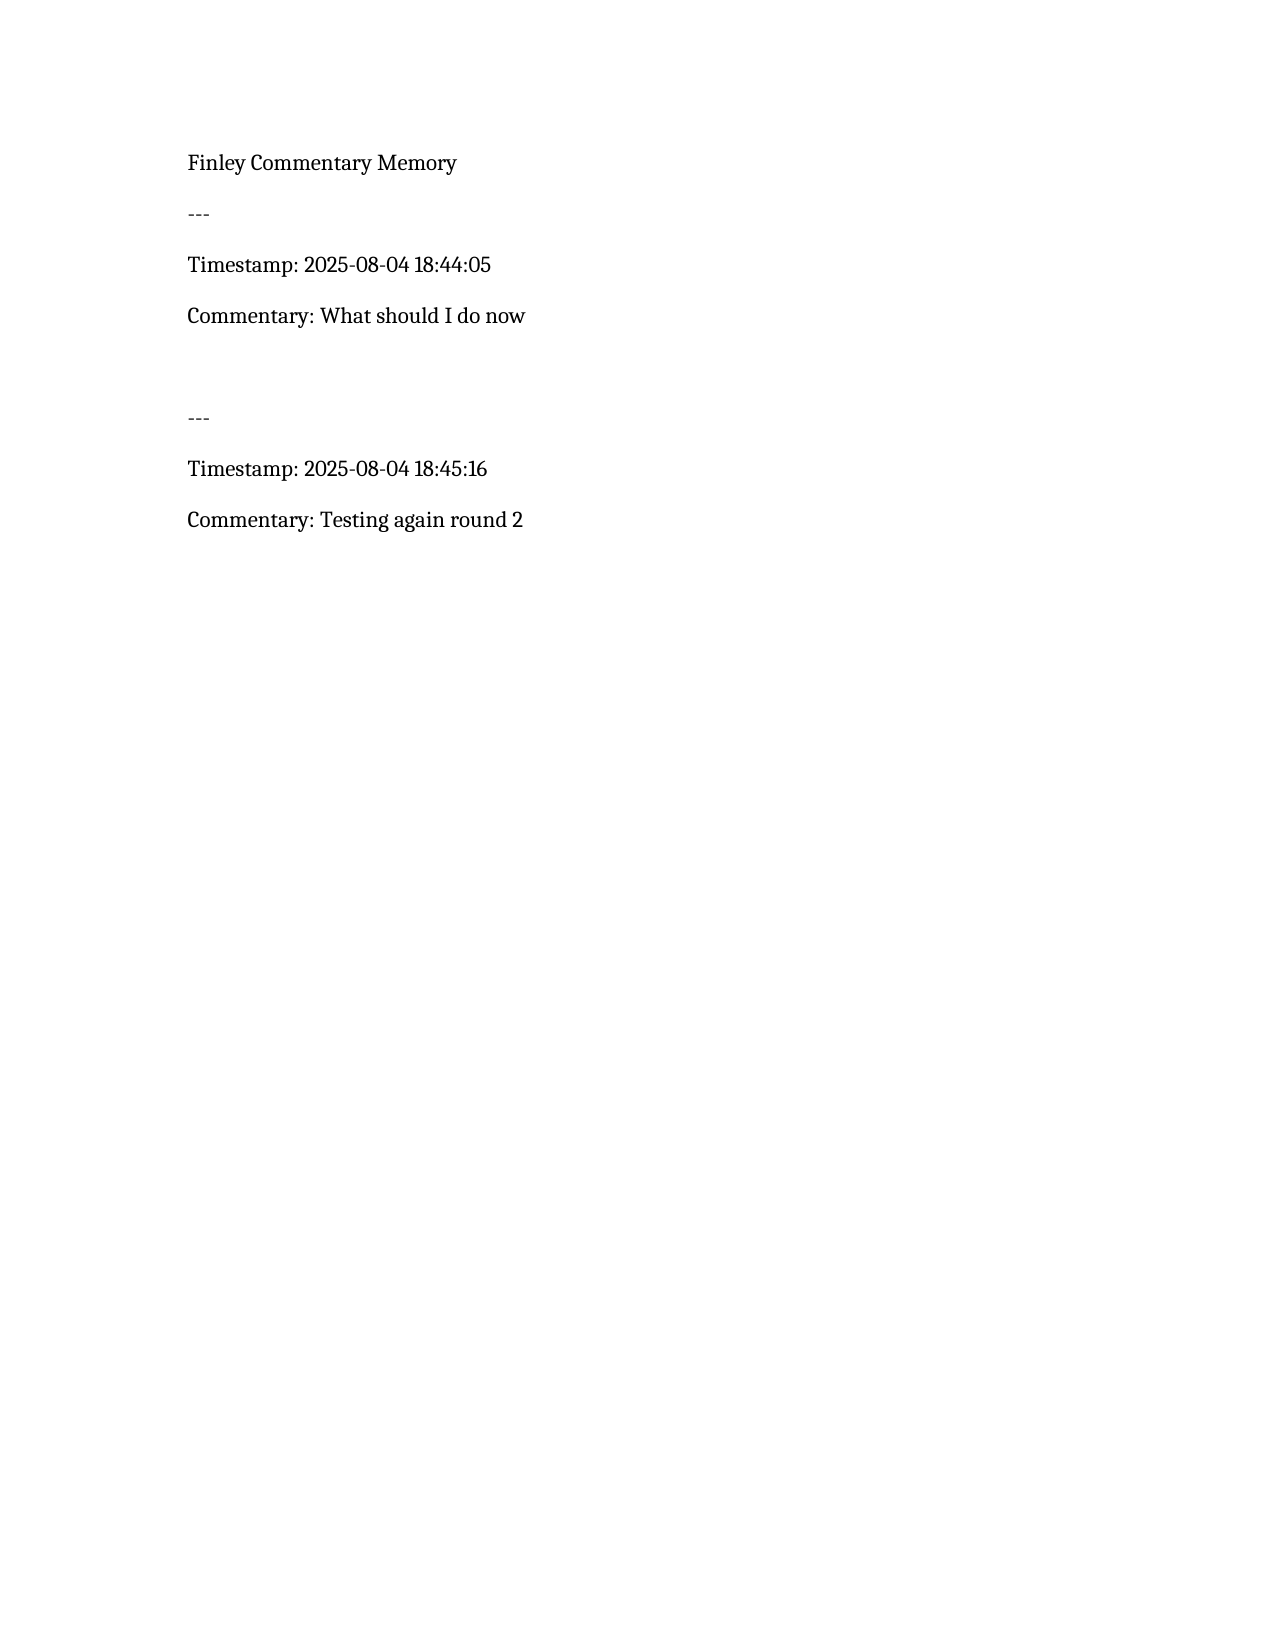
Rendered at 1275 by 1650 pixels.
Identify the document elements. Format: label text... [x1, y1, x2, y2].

text Timestamp: 2025-08-04 18:45:16 [187, 456, 1087, 483]
text --- [187, 405, 1087, 432]
text Timestamp: 2025-08-04 18:44:05 [187, 252, 1087, 278]
text Finley Commentary Memory [187, 150, 1087, 176]
text Commentary: What should I do now [187, 303, 1087, 329]
text --- [187, 201, 1087, 227]
text Commentary: Testing again round 2 [187, 507, 1087, 534]
